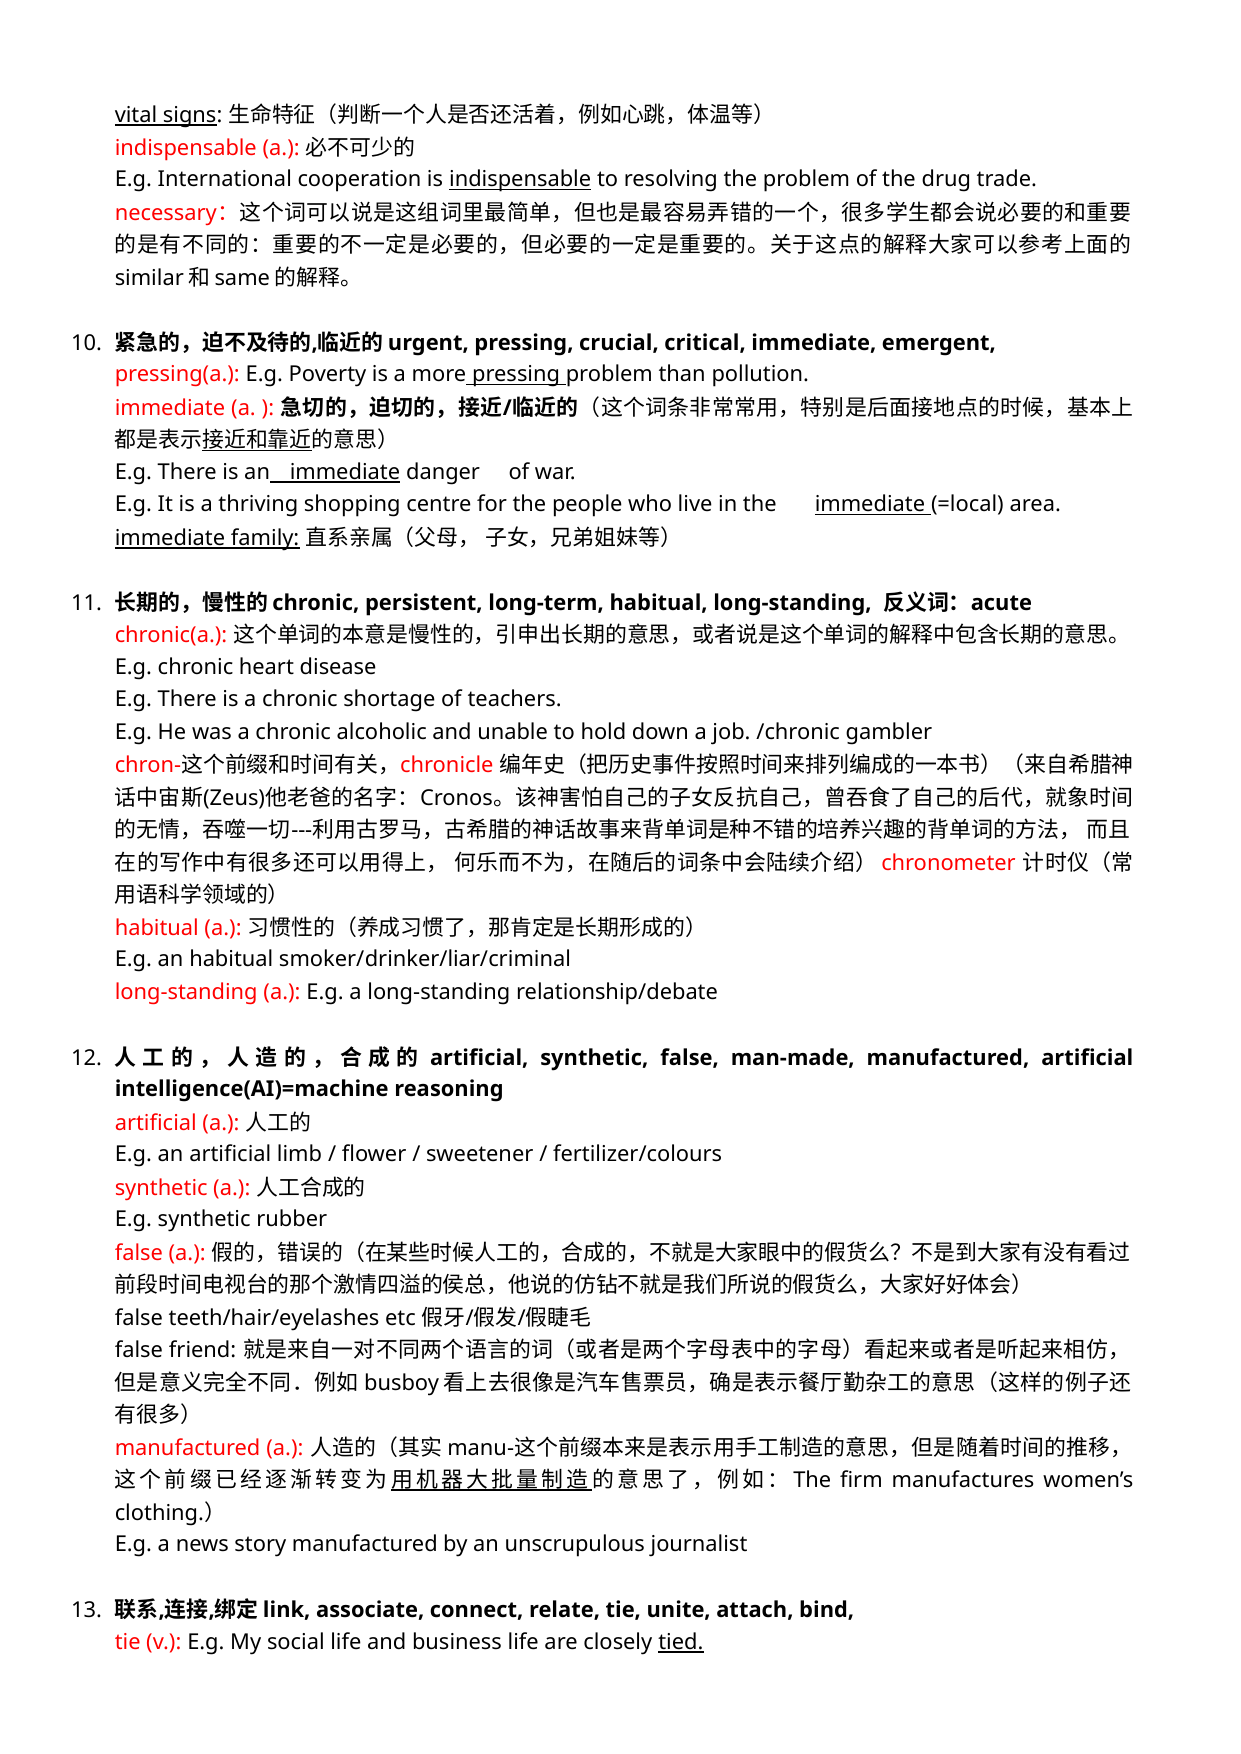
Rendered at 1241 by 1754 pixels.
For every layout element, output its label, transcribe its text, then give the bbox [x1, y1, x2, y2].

list 人工的，人造的，合成的artificial, synthetic, false, man-made, manufactured, artificial intelligence(AI)=machine reasoning artificial (a.): 人工的 E.g. an artificial limb / flower / sweetener / fertilizer/colours synthetic (a.): 人工合成的 E.g. synthetic rubber false (a.): 假的，错误的（在某些时候人工的，合成的，不就是大家眼中的假货么？不是到大家有没有看过前段时间电视台的那个激情四溢的侯总，他说的仿钻不就是我们所说的假货么，大家好好体会） false teeth/hair/eyelashes etc 假牙/假发/假睫毛 false friend: 就是来自一对不同两个语言的词（或者是两个字母表中的字母）看起来或者是听起来相仿，但是意义完全不同．例如busboy看上去很像是汽车售票员，确是表示餐厅勤杂工的意思（这样的例子还有很多） manufactured (a.): 人造的（其实manu-这个前缀本来是表示用手工制造的意思，但是随着时间的推移，这个前缀已经逐渐转变为用机器大批量制造的意思了，例如：The firm manufactures women’s clothing.） E.g. a news story manufactured by an unscrupulous journalist [71, 1039, 1134, 1592]
list 紧急的，迫不及待的,临近的urgent, pressing, crucial, critical, immediate, emergent, pressing(a.): E.g. Poverty is a more pressing problem than pollution. immediate (a. ): 急切的，迫切的，接近/临近的（这个词条非常常用，特别是后面接地点的时候，基本上都是表示接近和靠近的意思） E.g. There is an immediate danger of war. E.g. It is a thriving shopping centre for the people who live in the immediate (=local) area. immediate family: 直系亲属（父母， 子女，兄弟姐妹等） [71, 324, 1134, 584]
list 长期的，慢性的chronic, persistent, long-term, habitual, long-standing, 反义词：acute chronic(a.): 这个单词的本意是慢性的，引申出长期的意思，或者说是这个单词的解释中包含长期的意思。 E.g. chronic heart disease E.g. There is a chronic shortage of teachers. E.g. He was a chronic alcoholic and unable to hold down a job. /chronic gambler chron-这个前缀和时间有关，chronicle 编年史（把历史事件按照时间来排列编成的一本书）（来自希腊神话中宙斯(Zeus)他老爸的名字：Cronos。该神害怕自己的子女反抗自己，曾吞食了自己的后代，就象时间的无情，吞噬一切---利用古罗马，古希腊的神话故事来背单词是种不错的培养兴趣的背单词的方法， 而且在的写作中有很多还可以用得上， 何乐而不为，在随后的词条中会陆续介绍）chronometer 计时仪（常用语科学领域的） habitual (a.): 习惯性的（养成习惯了，那肯定是长期形成的） E.g. an habitual smoker/​drinker/​liar/​criminal long-standing (a.): E.g. a long-standing relationship/debate [71, 584, 1134, 1039]
